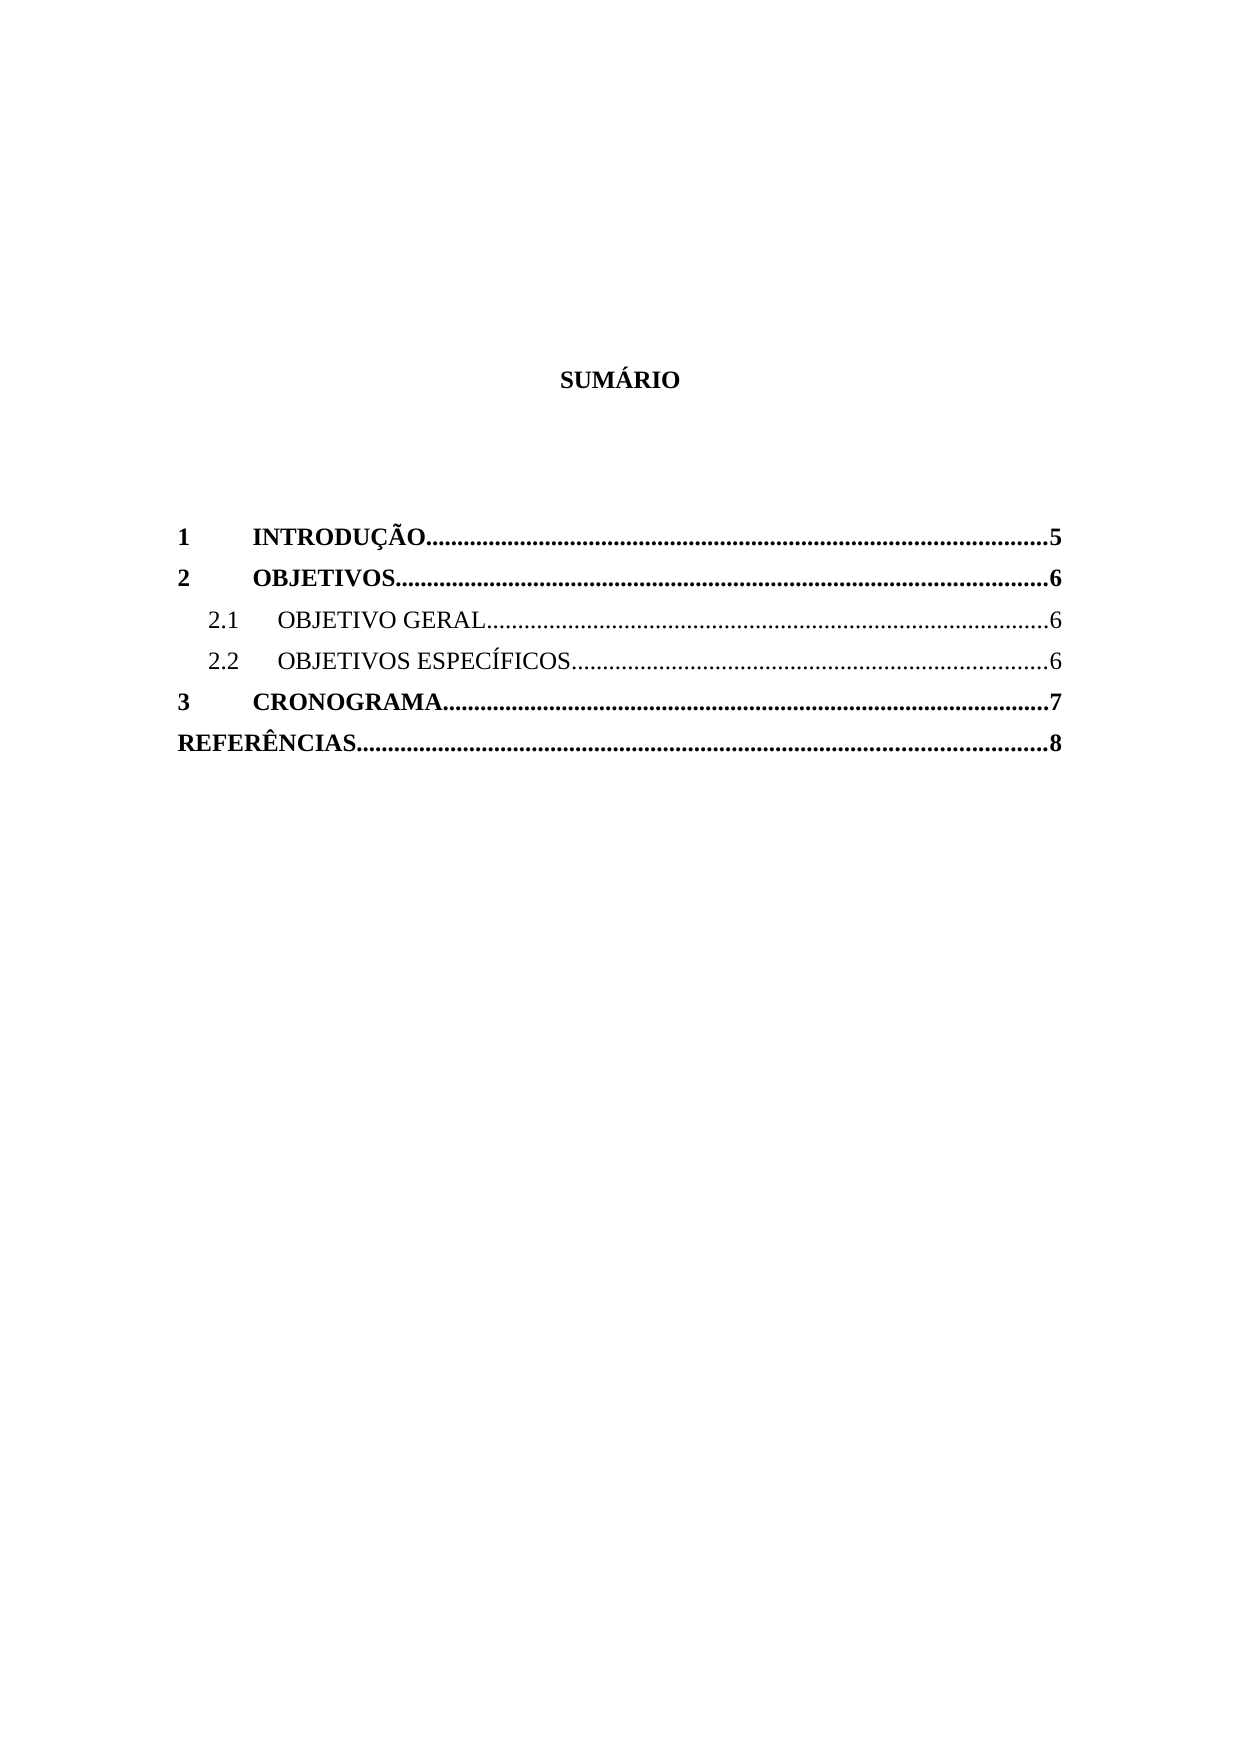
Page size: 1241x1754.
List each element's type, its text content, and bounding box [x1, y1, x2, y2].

text 2.1 objetivo geral 6 [177, 605, 1063, 633]
text 2 OBJETIVOS 6 [177, 563, 1063, 592]
title Sumário [177, 365, 1063, 393]
text 2.2 objetivos específicos 6 [177, 646, 1063, 675]
text 3 CRonograma 7 [177, 687, 1063, 716]
text 1 INTRODUÇÃO 5 [177, 522, 1063, 551]
text referências 8 [177, 728, 1063, 757]
